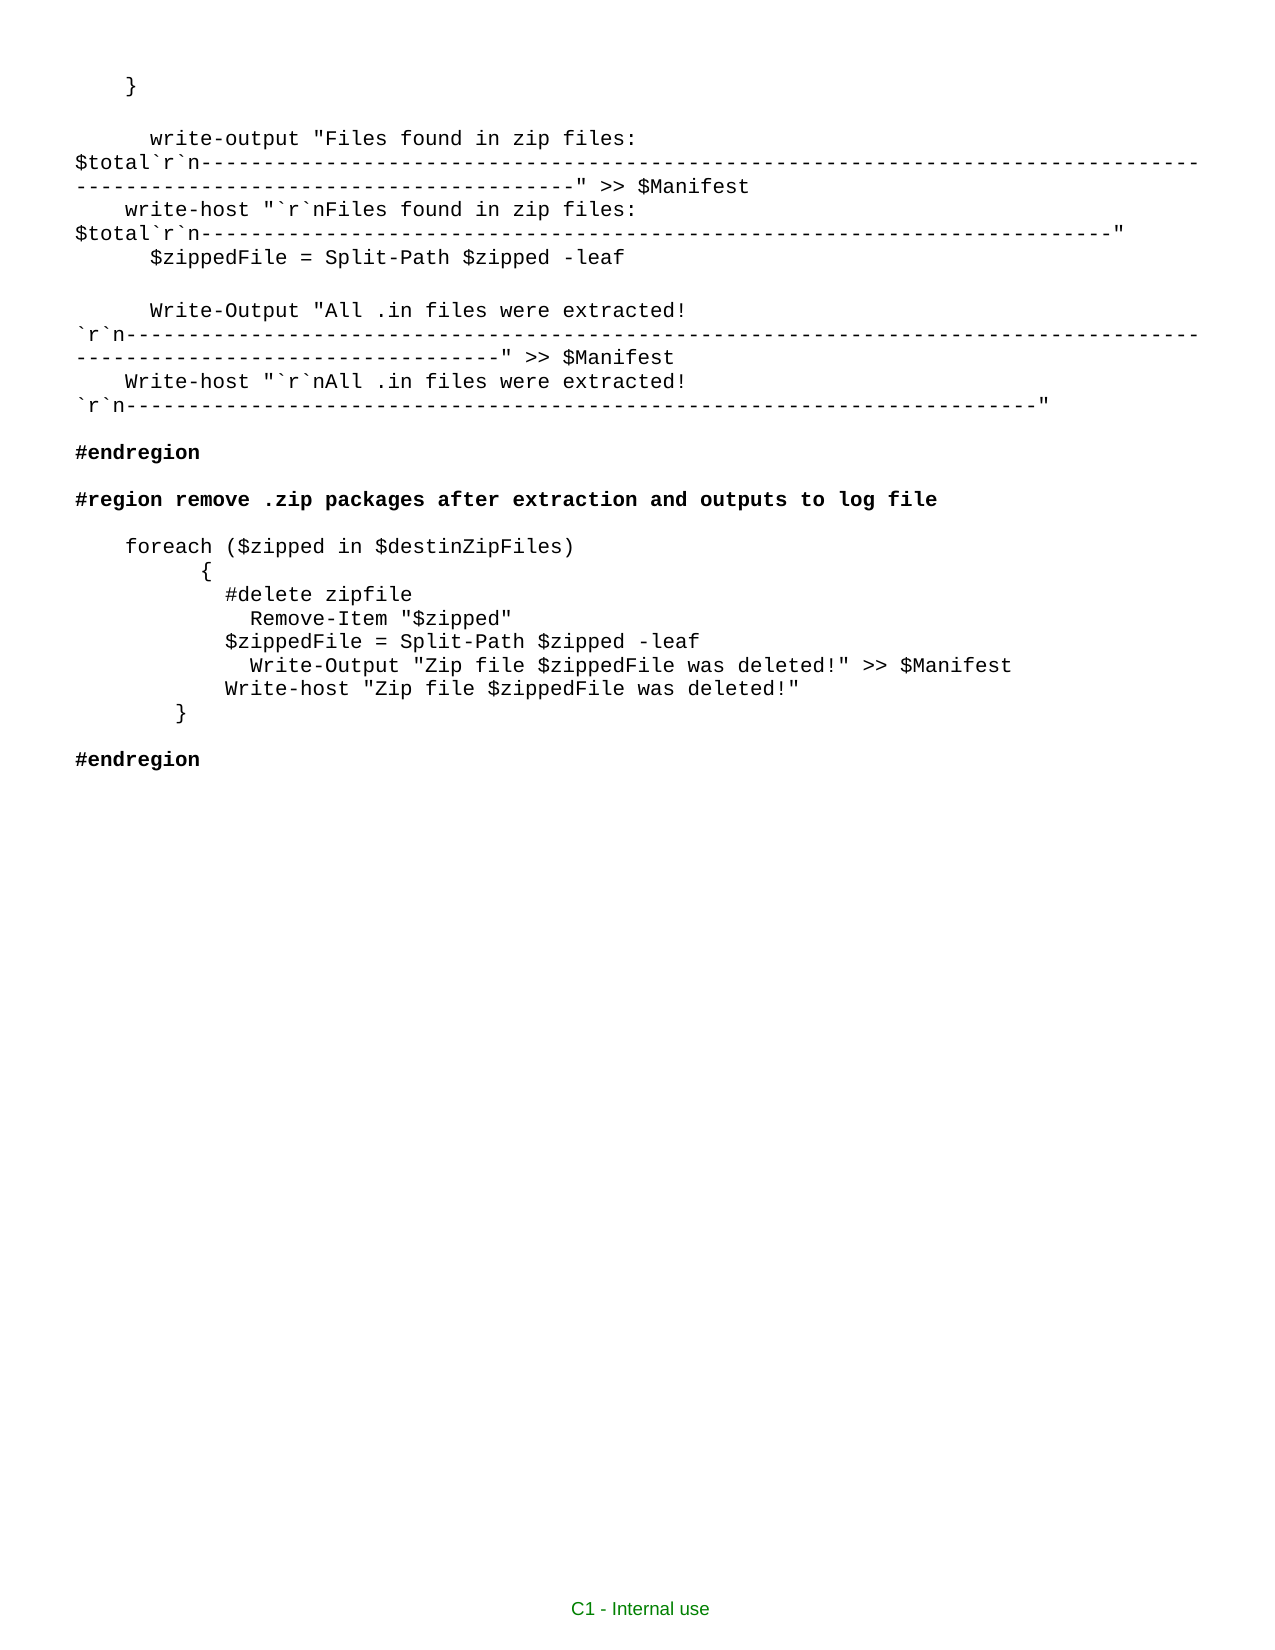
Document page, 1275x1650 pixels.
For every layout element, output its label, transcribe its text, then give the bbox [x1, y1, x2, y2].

text $zippedFile = Split-Path $zipped -leaf [75, 247, 1200, 270]
text $zippedFile = Split-Path $zipped -leaf [75, 631, 1200, 655]
text write-host "`r`nFiles found in zip files: $total`r`n-------------------------------------------------------------------------" [75, 199, 1200, 247]
text { [75, 560, 1200, 584]
text #region remove .zip packages after extraction and outputs to log file [75, 489, 1200, 513]
text Write-Output "All .in files were extracted!`r`n------------------------------------------------------------------------------------------------------------------------" >> $Manifest [75, 300, 1200, 371]
text } [75, 702, 1200, 726]
text #endregion [75, 442, 1200, 466]
text #endregion [75, 749, 1200, 773]
text foreach ($zipped in $destinZipFiles) [75, 537, 1200, 560]
text } [75, 75, 1200, 99]
text #delete zipfile [75, 584, 1200, 607]
text write-output "Files found in zip files: $total`r`n------------------------------------------------------------------------------------------------------------------------" >> $Manifest [75, 128, 1200, 199]
text Write-Output "Zip file $zippedFile was deleted!" >> $Manifest [75, 655, 1200, 678]
text Remove-Item "$zipped" [75, 607, 1200, 631]
text Write-host "Zip file $zippedFile was deleted!" [75, 678, 1200, 702]
text Write-host "`r`nAll .in files were extracted!`r`n-------------------------------------------------------------------------" [75, 371, 1200, 418]
